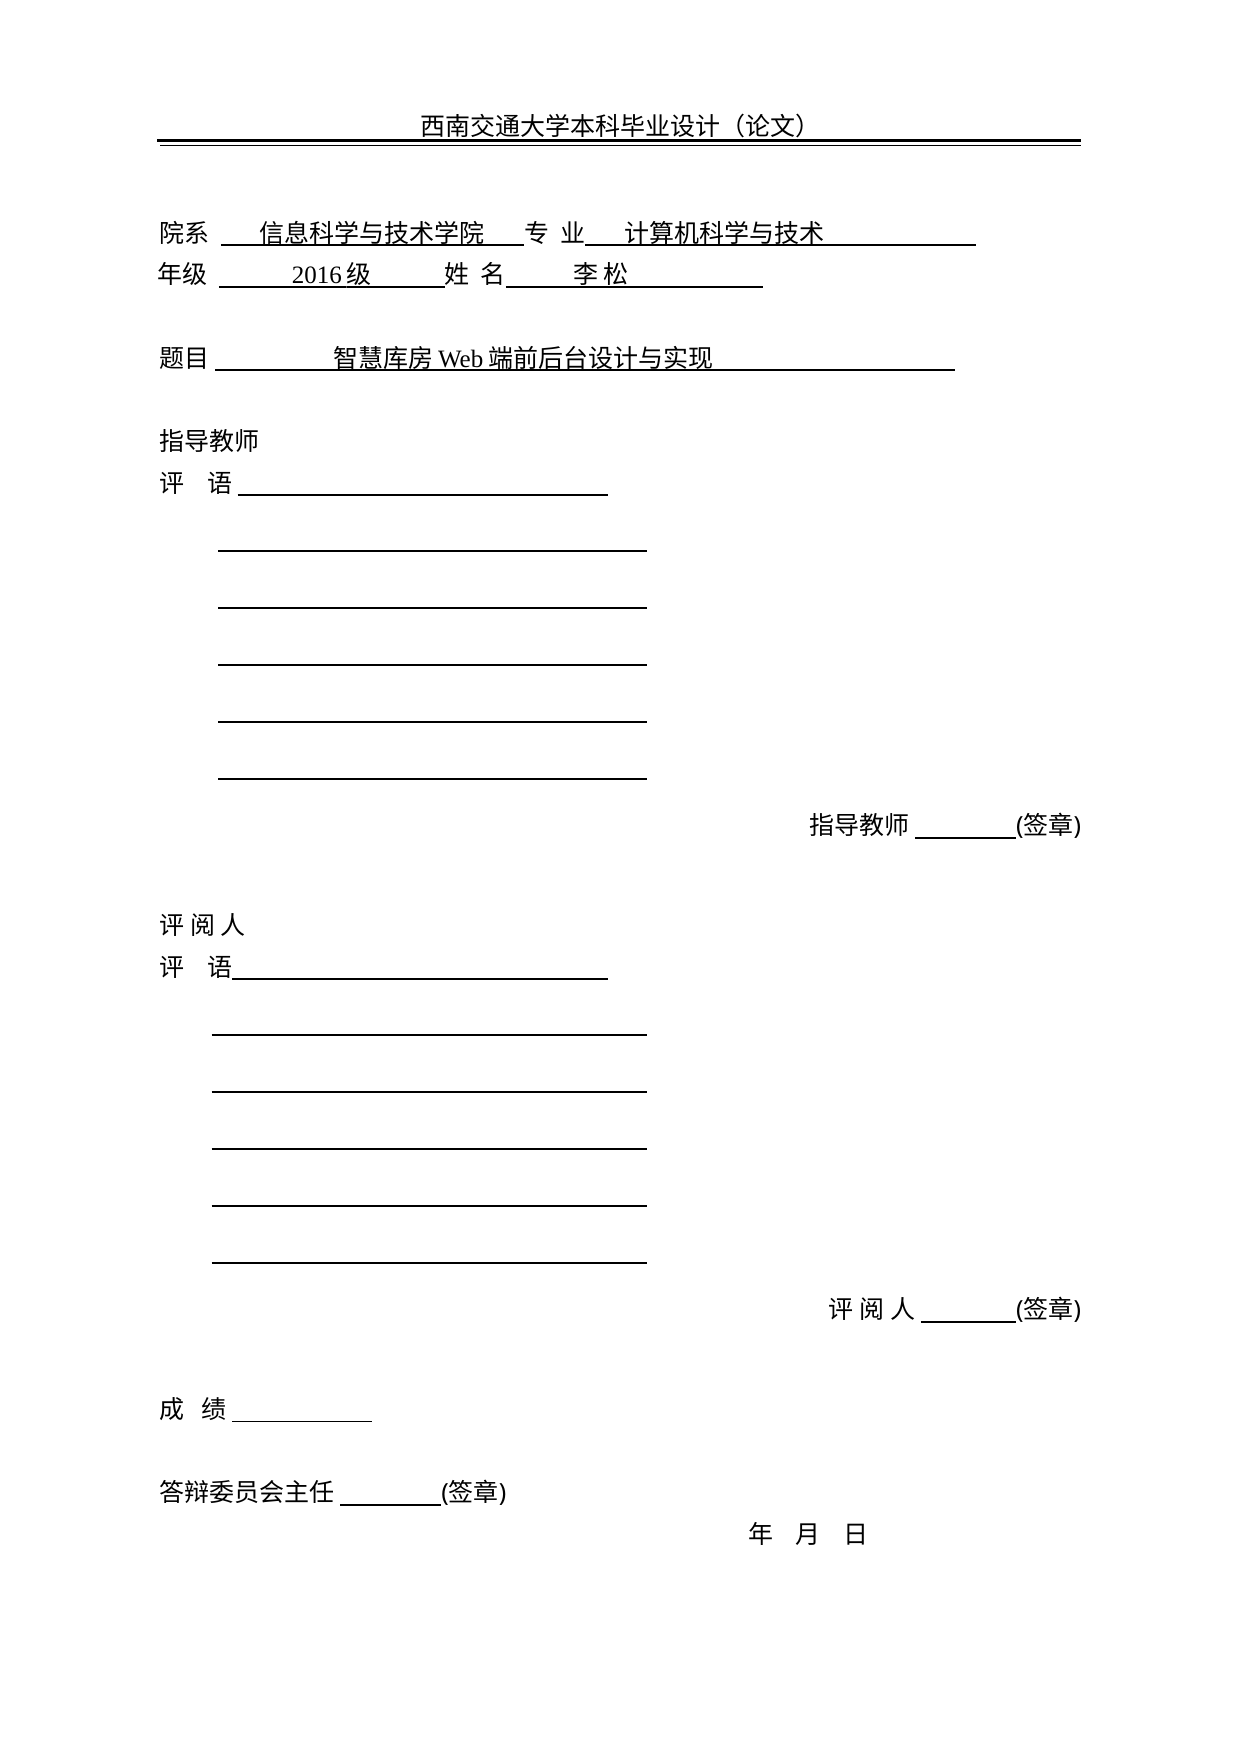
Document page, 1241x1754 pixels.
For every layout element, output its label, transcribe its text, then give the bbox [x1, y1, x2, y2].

text 评 语 [159, 460, 1081, 502]
text 年级 2016级 姓 名 李 松 [157, 252, 1081, 294]
text 答辩委员会主任 (签章) [159, 1470, 1081, 1512]
text 评 阅 人 (签章) [159, 1287, 1081, 1329]
text 评 语 [159, 944, 1081, 986]
text 院系 信息科学与技术学院 专 业 计算机科学与技术 [159, 210, 1081, 252]
text 指导教师 [159, 419, 1081, 460]
text 评 阅 人 [159, 903, 1081, 944]
text 年 月 日 [159, 1512, 1081, 1553]
text 成 绩 [159, 1387, 1081, 1428]
text 题目 智慧库房Web端前后台设计与实现 [159, 335, 1081, 377]
text 指导教师 (签章) [159, 803, 1081, 845]
